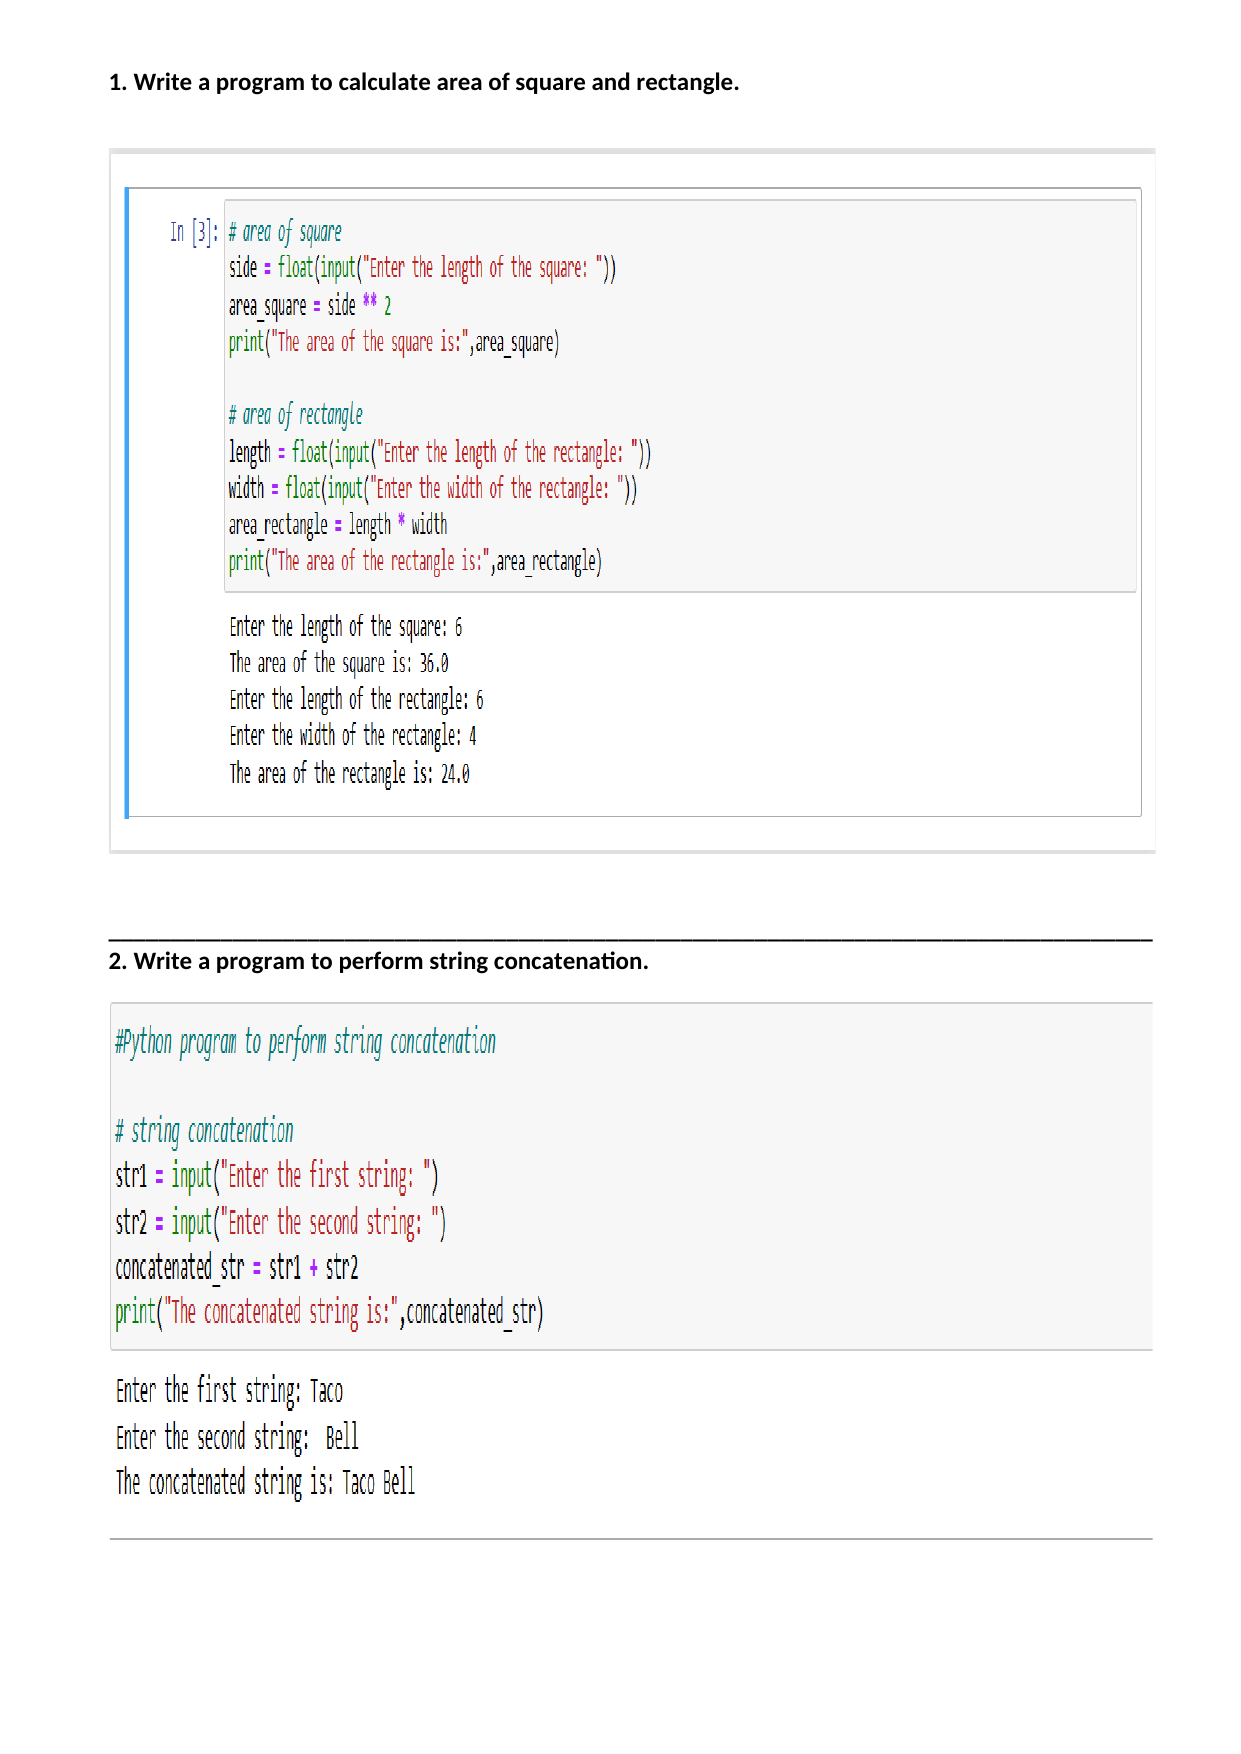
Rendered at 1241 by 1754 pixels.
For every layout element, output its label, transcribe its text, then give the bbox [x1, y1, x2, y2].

text 2. Write a program to perform string concatenation. [108, 945, 1155, 976]
picture [108, 998, 1152, 1539]
text 1. Write a program to calculate area of square and rectangle. [108, 66, 1155, 96]
picture [108, 148, 1156, 854]
text ____________________________________________________________________________________ [108, 914, 1155, 945]
